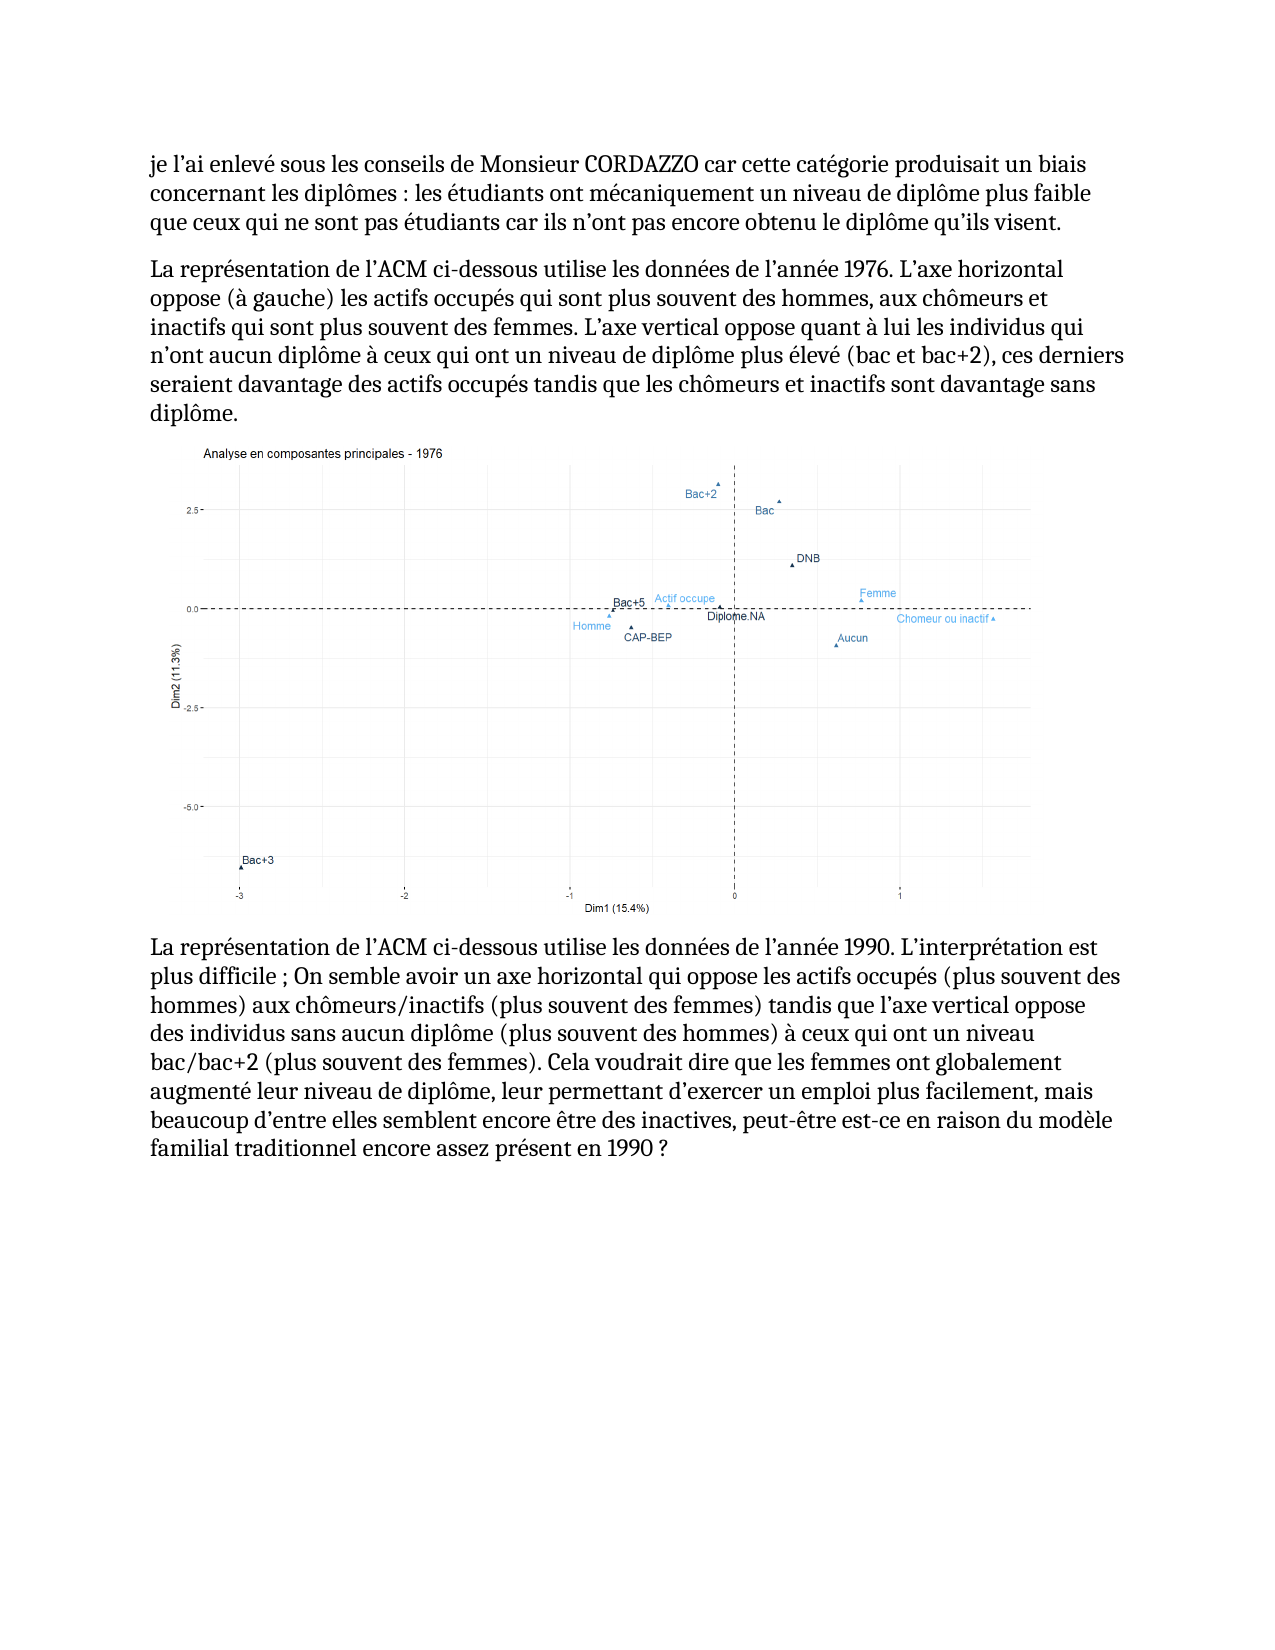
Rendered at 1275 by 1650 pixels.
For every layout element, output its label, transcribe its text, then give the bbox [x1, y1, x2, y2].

text La représentation de l’ACM ci-dessous utilise les données de l’année 1976. L’axe horizontal oppose (à gauche) les actifs occupés qui sont plus souvent des hommes, aux chômeurs et inactifs qui sont plus souvent des femmes. L’axe vertical oppose quant à lui les individus qui n’ont aucun diplôme à ceux qui ont un niveau de diplôme plus élevé (bac et bac+2), ces derniers seraient davantage des actifs occupés tandis que les chômeurs et inactifs sont davantage sans diplôme. [150, 255, 1125, 427]
text La représentation de l’ACM ci-dessous utilise les données de l’année 1990. L’interprétation est plus difficile ; On semble avoir un axe horizontal qui oppose les actifs occupés (plus souvent des hommes) aux chômeurs/inactifs (plus souvent des femmes) tandis que l’axe vertical oppose des individus sans aucun diplôme (plus souvent des hommes) à ceux qui ont un niveau bac/bac+2 (plus souvent des femmes). Cela voudrait dire que les femmes ont globalement augmenté leur niveau de diplôme, leur permettant d’exercer un emploi plus facilement, mais beaucoup d’entre elles semblent encore être des inactives, peut-être est-ce en raison du modèle familial traditionnel encore assez présent en 1990 ? [150, 933, 1125, 1163]
picture [168, 446, 1044, 915]
